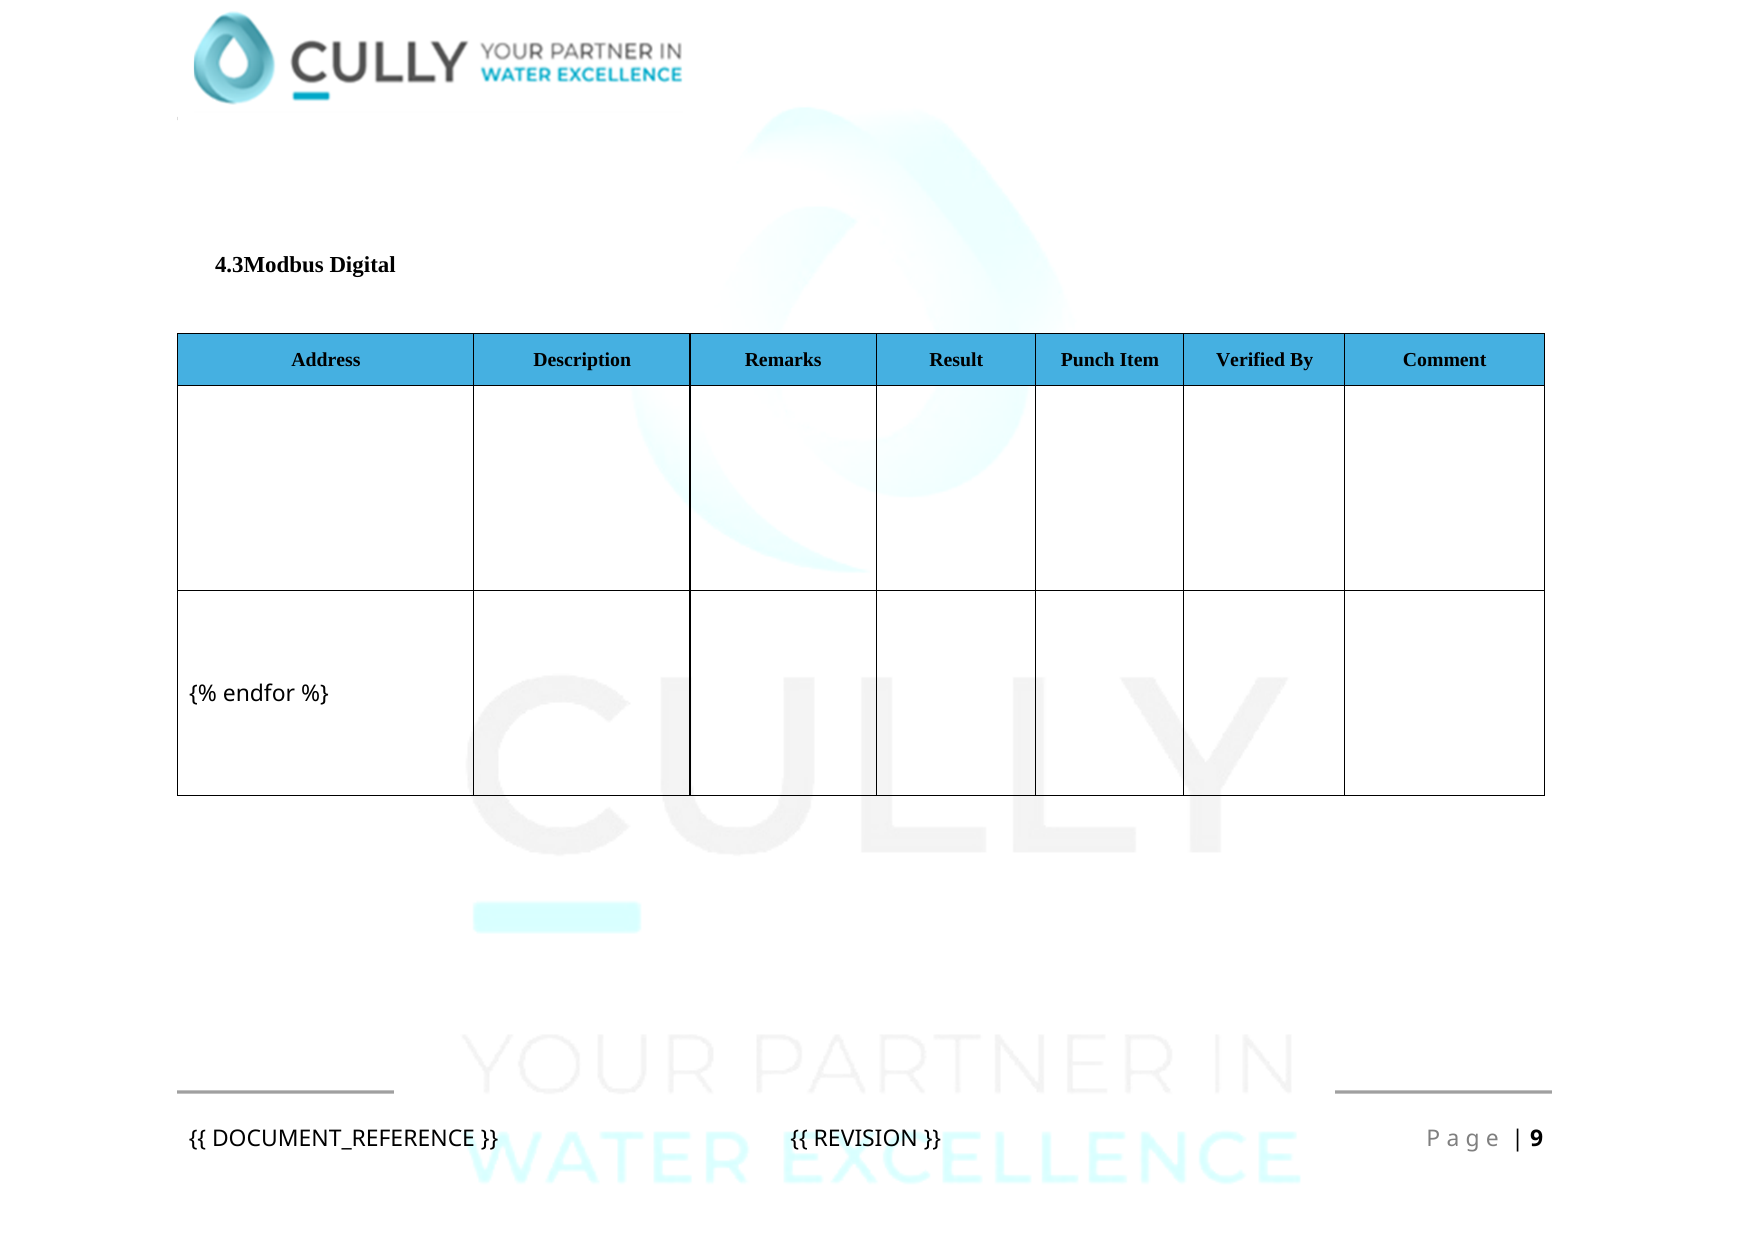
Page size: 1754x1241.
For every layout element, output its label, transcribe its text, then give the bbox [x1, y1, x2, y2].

table_cell [474, 386, 689, 590]
table_header Verified By [1184, 334, 1344, 385]
table_header Address [178, 334, 473, 385]
table_cell [1345, 591, 1544, 795]
table_cell [474, 591, 689, 795]
table_cell [691, 386, 876, 590]
table_cell {% endfor %} [178, 591, 473, 795]
picture [192, 11, 683, 111]
table_cell [1345, 386, 1544, 590]
table_cell [877, 591, 1035, 795]
table_cell [178, 386, 473, 590]
table_header Punch Item [1036, 334, 1183, 385]
subtitle 4.3Modbus Digital [215, 251, 1552, 277]
table_cell [1036, 386, 1183, 590]
table_cell [1184, 591, 1344, 795]
table_header Comment [1345, 334, 1544, 385]
table_header Remarks [691, 334, 876, 385]
table_cell [877, 386, 1035, 590]
table_header Result [877, 334, 1035, 385]
table_cell [691, 591, 876, 795]
table_header Description [474, 334, 689, 385]
table_cell [1184, 386, 1344, 590]
table_cell [1036, 591, 1183, 795]
